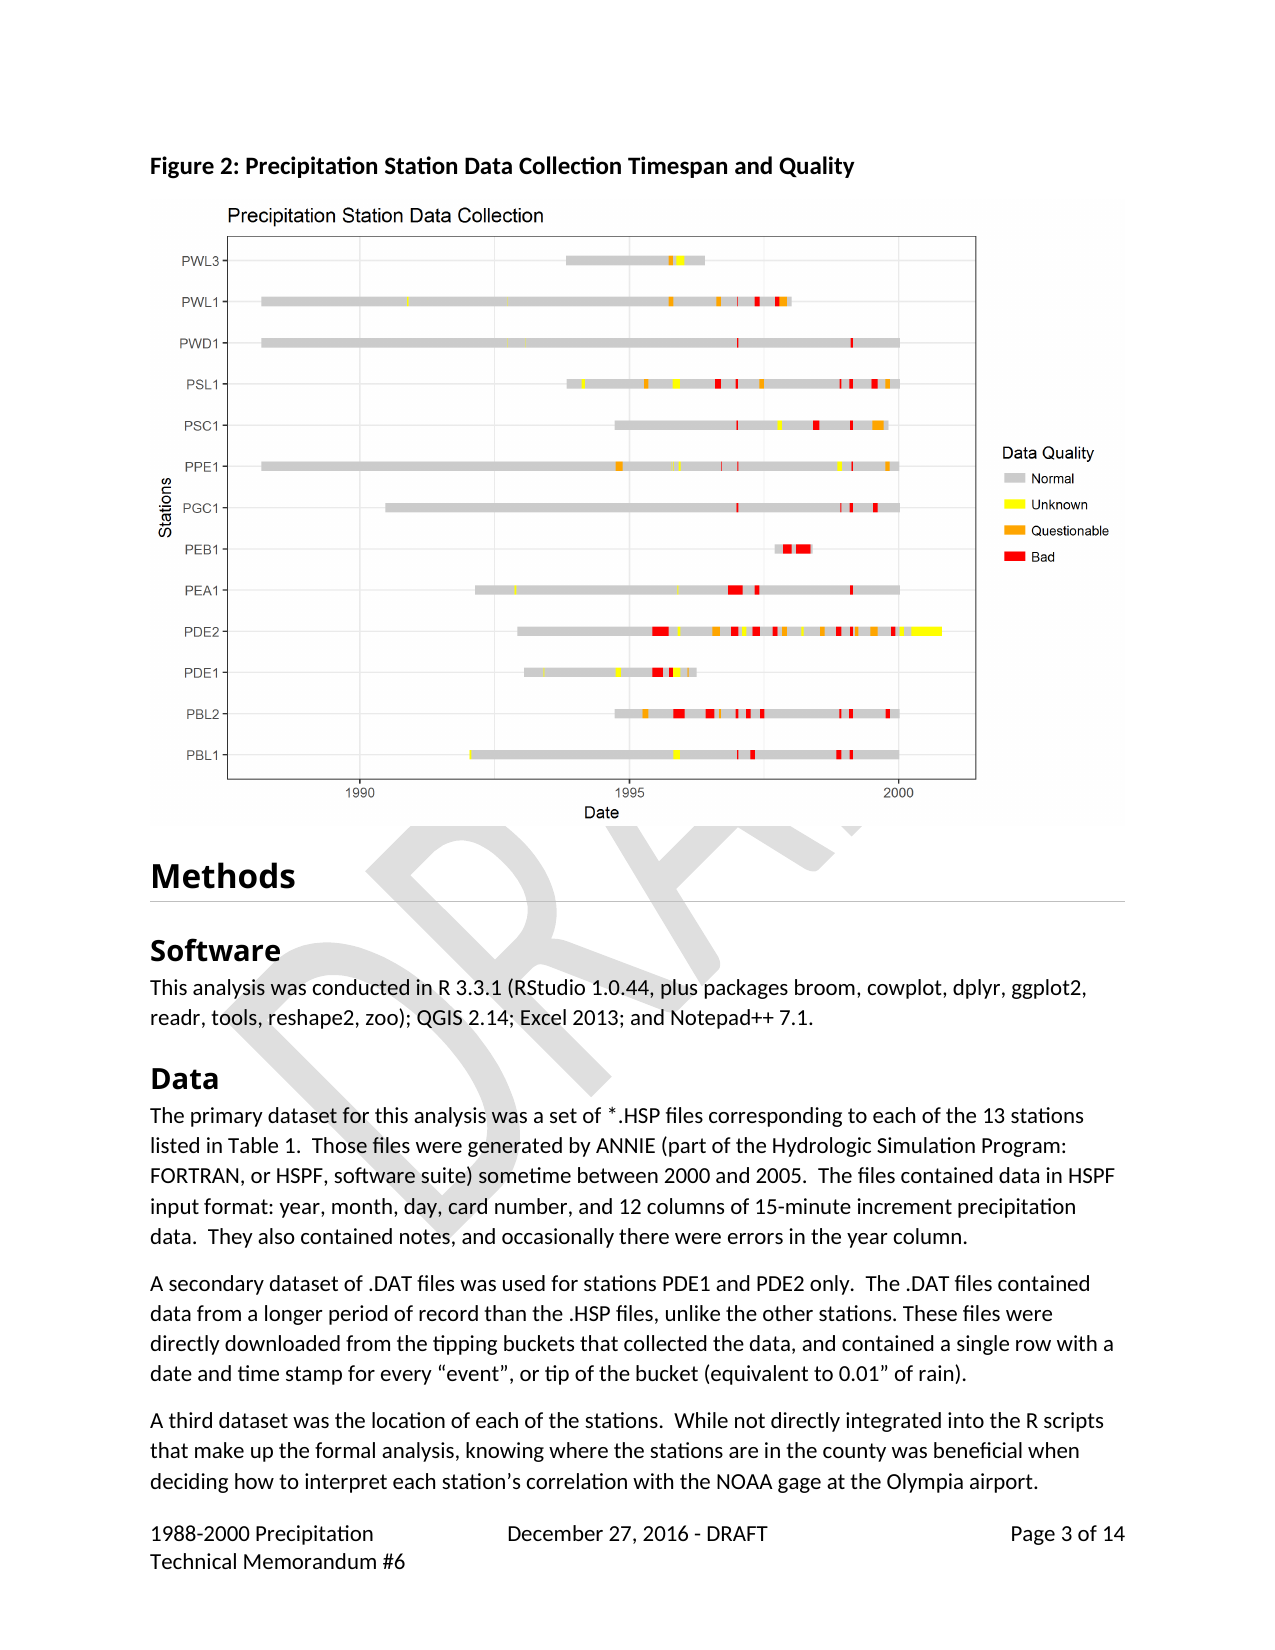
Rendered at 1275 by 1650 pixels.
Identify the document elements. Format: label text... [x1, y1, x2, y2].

text The primary dataset for this analysis was a set of *.HSP files corresponding to each of the 13 stations listed in Table 1. Those files were generated by ANNIE (part of the Hydrologic Simulation Program: FORTRAN, or HSPF, software suite) sometime between 2000 and 2005. The files contained data in HSPF input format: year, month, day, card number, and 12 columns of 15-minute increment precipitation data. They also contained notes, and occasionally there were errors in the year column. [150, 1101, 1125, 1250]
subtitle Data [150, 1058, 1125, 1098]
text Figure 2: Precipitation Station Data Collection Timespan and Quality [150, 150, 1125, 181]
subtitle Software [150, 930, 1125, 970]
picture [150, 199, 1125, 826]
text A secondary dataset of .DAT files was used for stations PDE1 and PDE2 only. The .DAT files contained data from a longer period of record than the .HSP files, unlike the other stations. These files were directly downloaded from the tipping buckets that collected the data, and contained a single row with a date and time stamp for every “event”, or tip of the bucket (equivalent to 0.01” of rain). [150, 1269, 1125, 1387]
text This analysis was conducted in R 3.3.1 (RStudio 1.0.44, plus packages broom, cowplot, dplyr, ggplot2, readr, tools, reshape2, zoo); QGIS 2.14; Excel 2013; and Notepad++ 7.1. [150, 973, 1125, 1031]
text A third dataset was the location of each of the stations. While not directly integrated into the R scripts that make up the formal analysis, knowing where the stations are in the county was beneficial when deciding how to interpret each station’s correlation with the NOAA gage at the Olympia airport. [150, 1406, 1125, 1495]
subtitle Methods [150, 853, 1125, 901]
